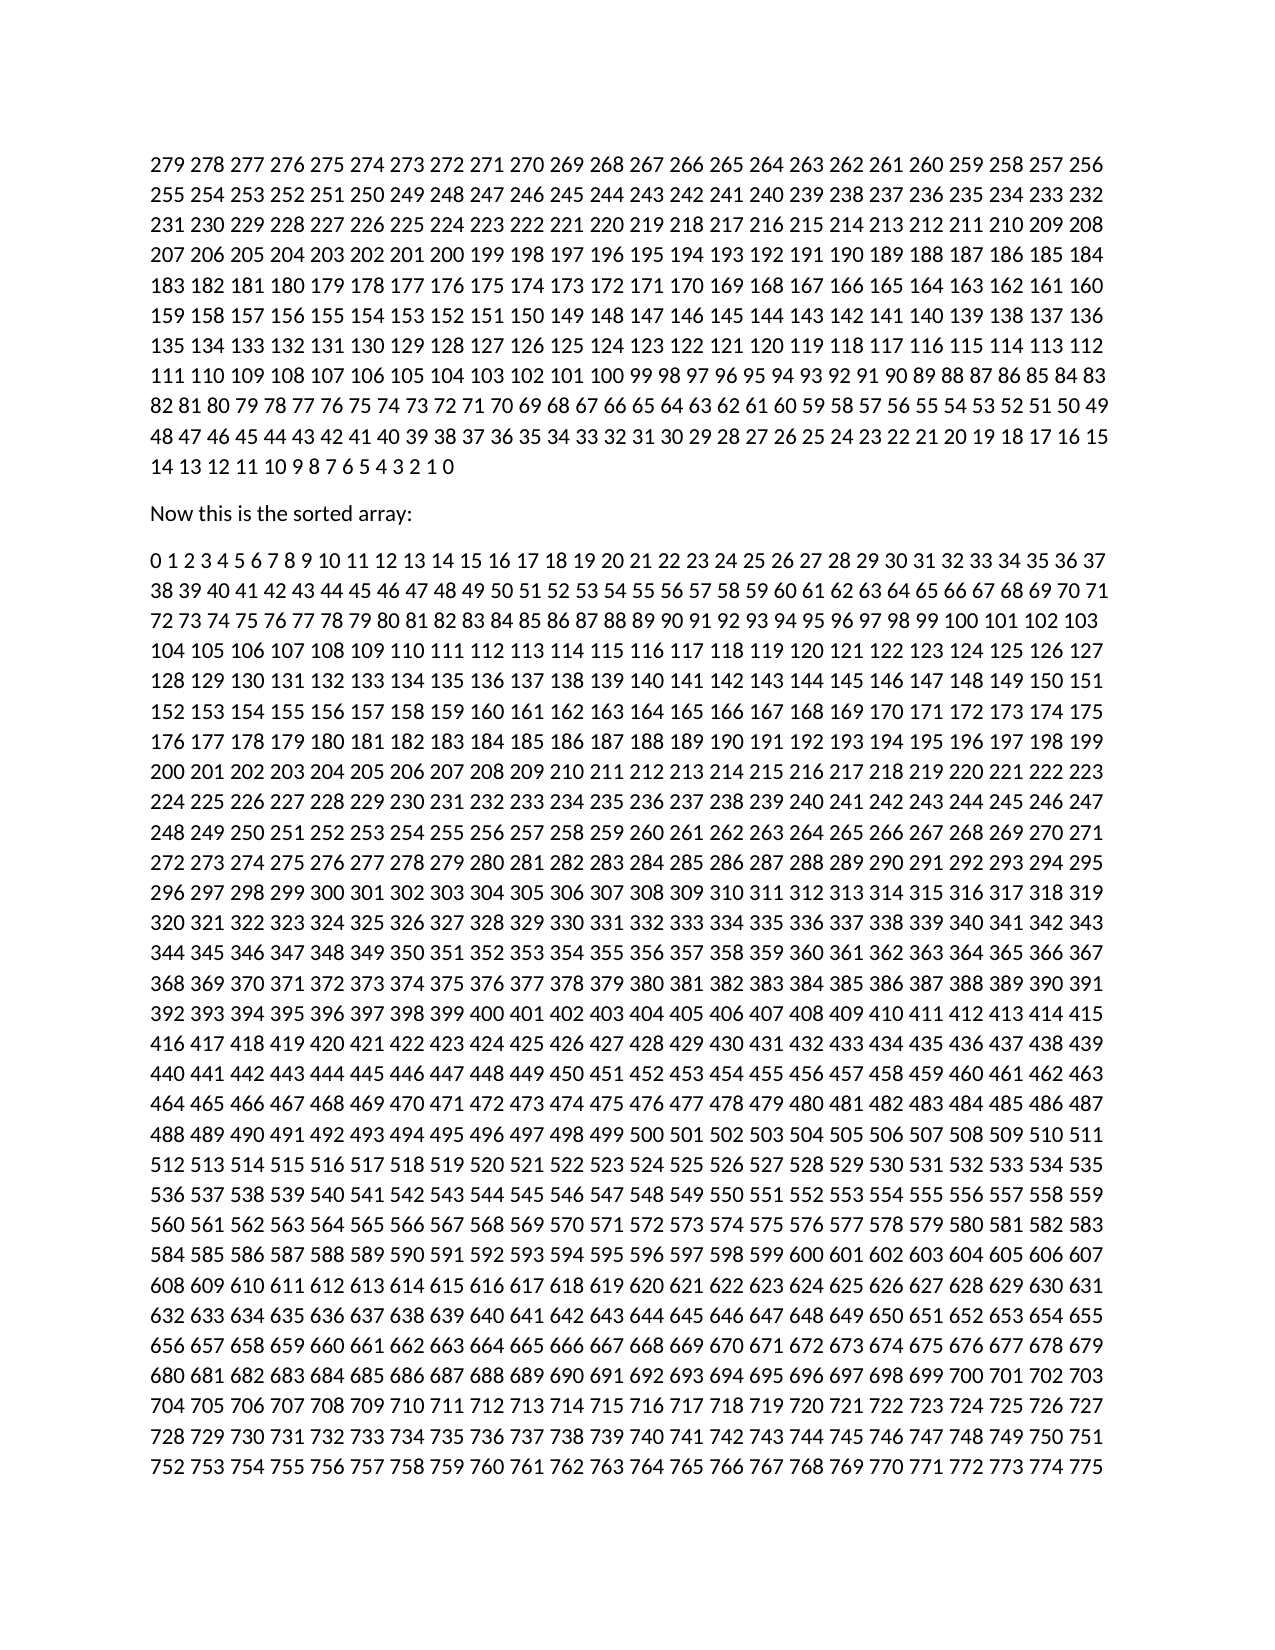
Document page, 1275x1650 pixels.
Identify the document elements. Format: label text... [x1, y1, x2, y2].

text Now this is the sorted array: [150, 499, 1125, 527]
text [150, 150, 1125, 480]
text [150, 546, 1125, 1480]
